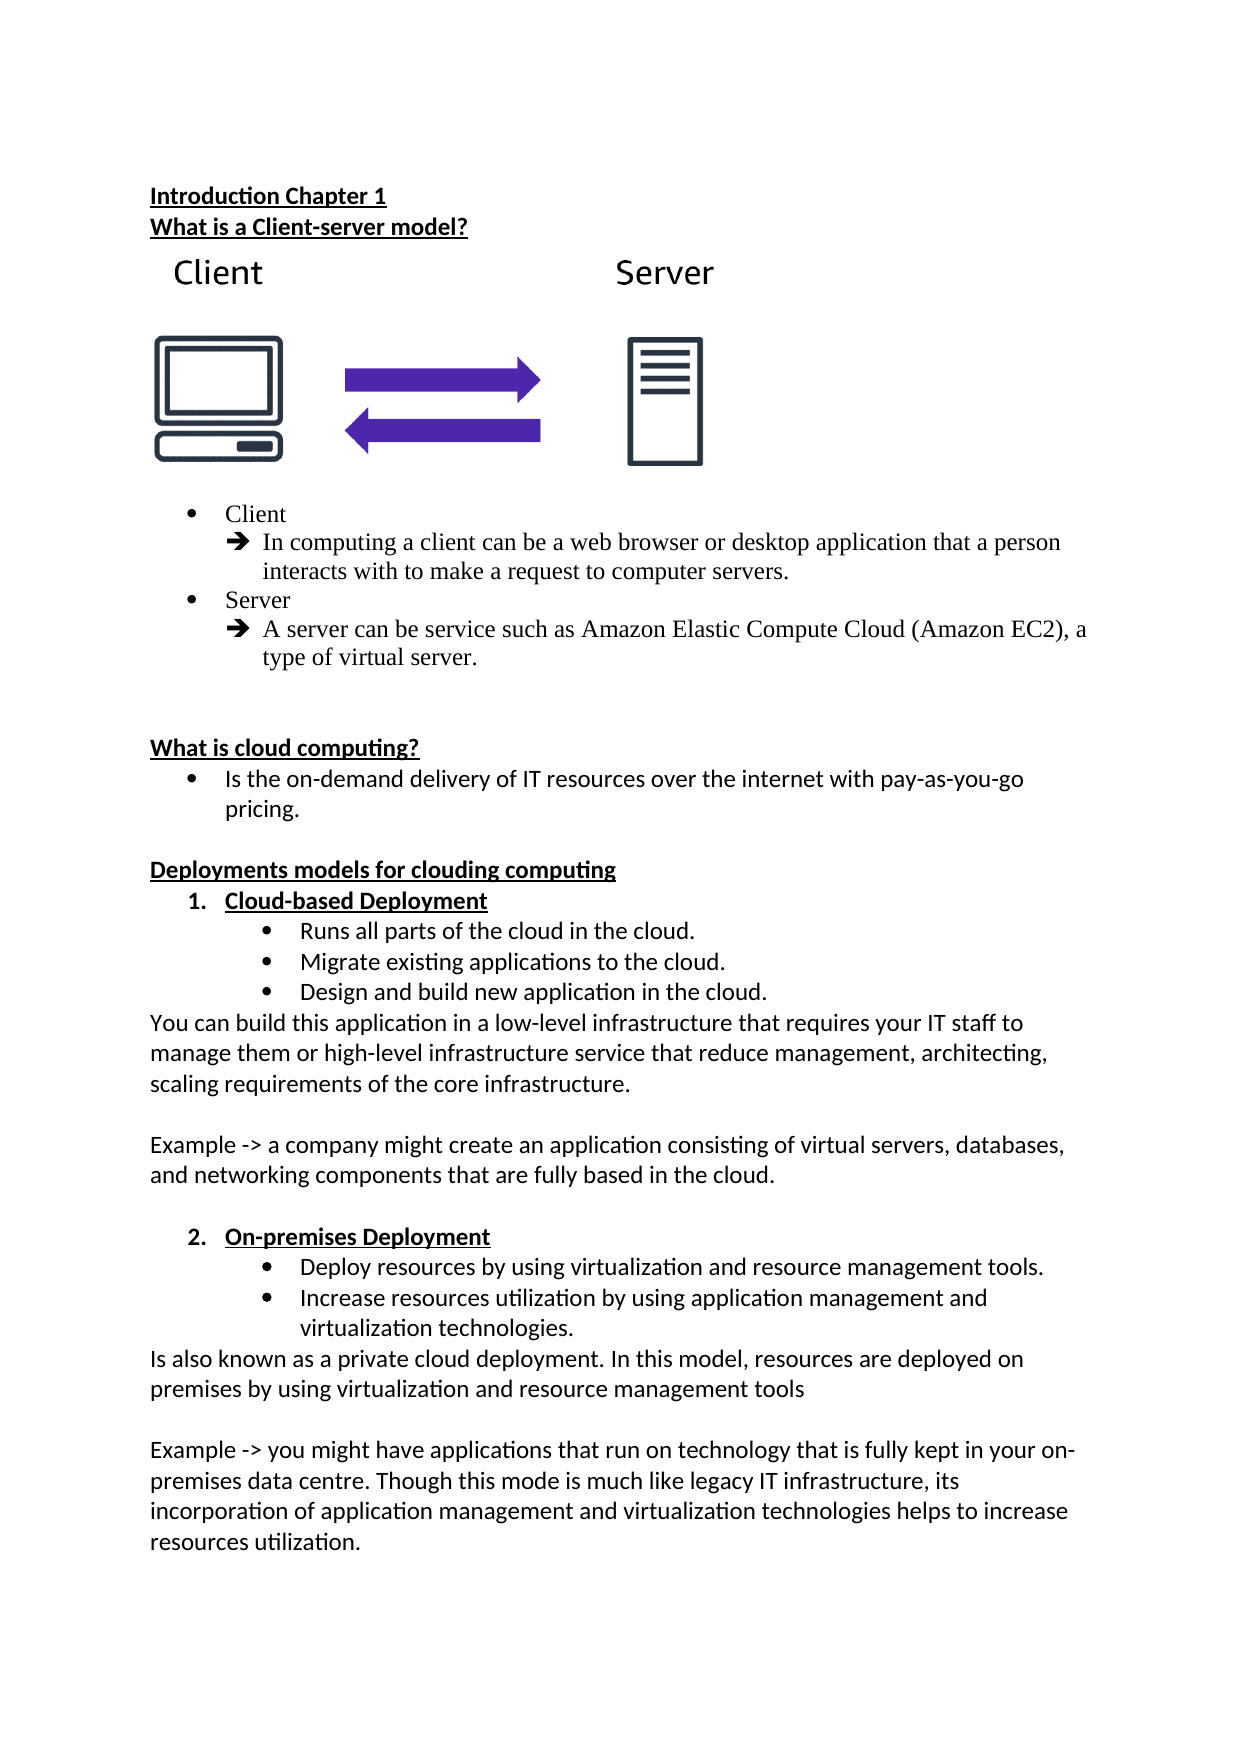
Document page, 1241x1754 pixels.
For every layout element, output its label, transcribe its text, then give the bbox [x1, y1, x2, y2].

text You can build this application in a low-level infrastructure that requires your IT staff to manage them or high-level infrastructure service that reduce management, architecting, scaling requirements of the core infrastructure. [150, 1007, 1090, 1098]
list Server [187, 585, 1090, 614]
text Example -> you might have applications that run on technology that is fully kept in your on-premises data centre. Though this mode is much like legacy IT infrastructure, its incorporation of application management and virtualization technologies helps to increase resources utilization. [150, 1434, 1090, 1556]
list Deploy resources by using virtualization and resource management tools. [262, 1251, 1090, 1282]
list On-premises Deployment [187, 1221, 1090, 1251]
list Cloud-based Deployment [187, 885, 1090, 915]
text Example -> a company might create an application consisting of virtual servers, databases, and networking components that are fully based in the cloud. [150, 1129, 1090, 1190]
list Is the on-demand delivery of IT resources over the internet with pay-as-you-go pricing. [187, 763, 1090, 824]
text What is cloud computing? [150, 732, 1090, 763]
list Runs all parts of the cloud in the cloud. [262, 915, 1090, 946]
list A server can be service such as Amazon Elastic Compute Cloud (Amazon EC2), a type of virtual server. [225, 614, 1090, 671]
list Increase resources utilization by using application management and virtualization technologies. [262, 1282, 1090, 1343]
text Introduction Chapter 1 [150, 181, 1090, 211]
list Design and build new application in the cloud. [262, 976, 1090, 1007]
list Client [187, 499, 1090, 527]
picture [150, 241, 735, 470]
list In computing a client can be a web browser or desktop application that a person interacts with to make a request to computer servers. [225, 527, 1090, 585]
text Is also known as a private cloud deployment. In this model, resources are deployed on premises by using virtualization and resource management tools [150, 1343, 1090, 1404]
list Migrate existing applications to the cloud. [262, 946, 1090, 976]
text What is a Client-server model? [150, 211, 1090, 242]
text Deployments models for clouding computing [150, 854, 1090, 885]
